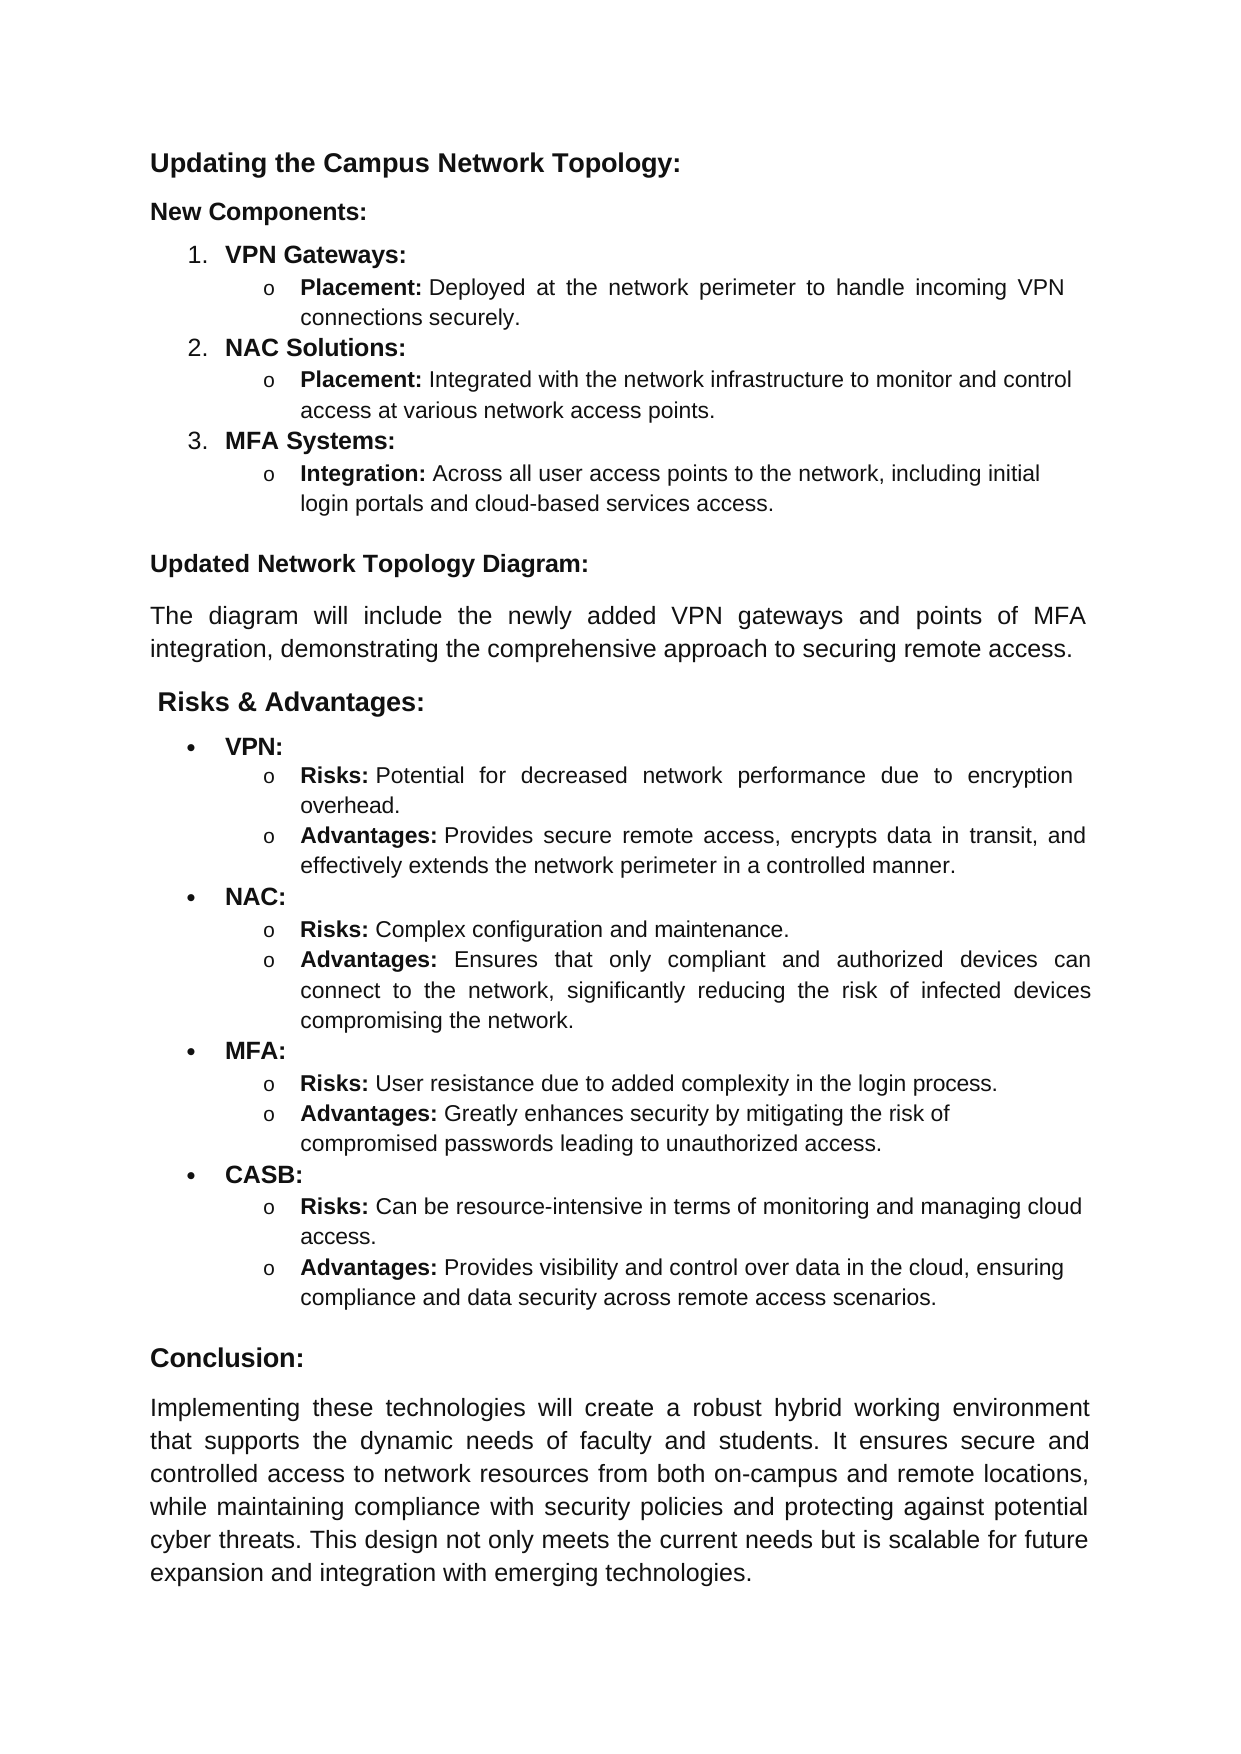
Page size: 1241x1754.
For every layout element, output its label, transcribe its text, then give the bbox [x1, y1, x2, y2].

text Implementing these technologies will create a robust hybrid working environment that supports the dynamic needs of faculty and students. It ensures secure and controlled access to network resources from both on-campus and remote locations, while maintaining compliance with security policies and protecting against potential cyber threats. This design not only meets the current needs but is scalable for future expansion and integration with emerging technologies. [150, 1393, 1091, 1587]
list NAC: [187, 882, 1111, 911]
list CASB: [187, 1159, 1111, 1188]
list Placement: Integrated with the network infrastructure to monitor and control access at various network access points. [263, 366, 1091, 423]
list VPN: [187, 732, 1111, 761]
list Risks: Potential for decreased network performance due to encryption overhead. [263, 762, 1092, 818]
list Risks: User resistance due to added complexity in the login process. [263, 1070, 1111, 1097]
list Integration: Across all user access points to the network, including initial login portals and cloud-based services access. [263, 460, 1090, 516]
list MFA: [187, 1037, 1111, 1065]
list Placement: Deployed at the network perimeter to handle incoming VPN connections securely. [263, 274, 1090, 331]
list Advantages: Provides secure remote access, encrypts data in transit, and effectively extends the network perimeter in a controlled manner. [263, 822, 1090, 879]
text The diagram will include the newly added VPN gateways and points of MFA integration, demonstrating the comprehensive approach to securing remote access. [150, 601, 1111, 663]
list Advantages: Provides visibility and control over data in the cloud, ensuring compliance and data security across remote access scenarios. [263, 1253, 1090, 1310]
subtitle Risks & Advantages: [157, 686, 1111, 717]
list Risks: Complex configuration and maintenance. [263, 916, 1111, 943]
subtitle MFA Systems: [187, 426, 1111, 455]
list VPN Gateways: [187, 240, 1111, 269]
list Advantages: Greatly enhances security by mitigating the risk of compromised passwords leading to unauthorized access. [263, 1100, 1091, 1157]
subtitle Updated Network Topology Diagram: [150, 549, 1111, 577]
subtitle Updating the Campus Network Topology: [150, 147, 1111, 178]
list Advantages: Ensures that only compliant and authorized devices can connect to the network, significantly reducing the risk of infected devices compromising the network. [263, 946, 1091, 1033]
list Risks: Can be resource-intensive in terms of monitoring and managing cloud access. [263, 1193, 1090, 1250]
subtitle Conclusion: [150, 1342, 1111, 1374]
subtitle New Components: [150, 197, 1111, 226]
subtitle NAC Solutions: [187, 333, 1111, 362]
